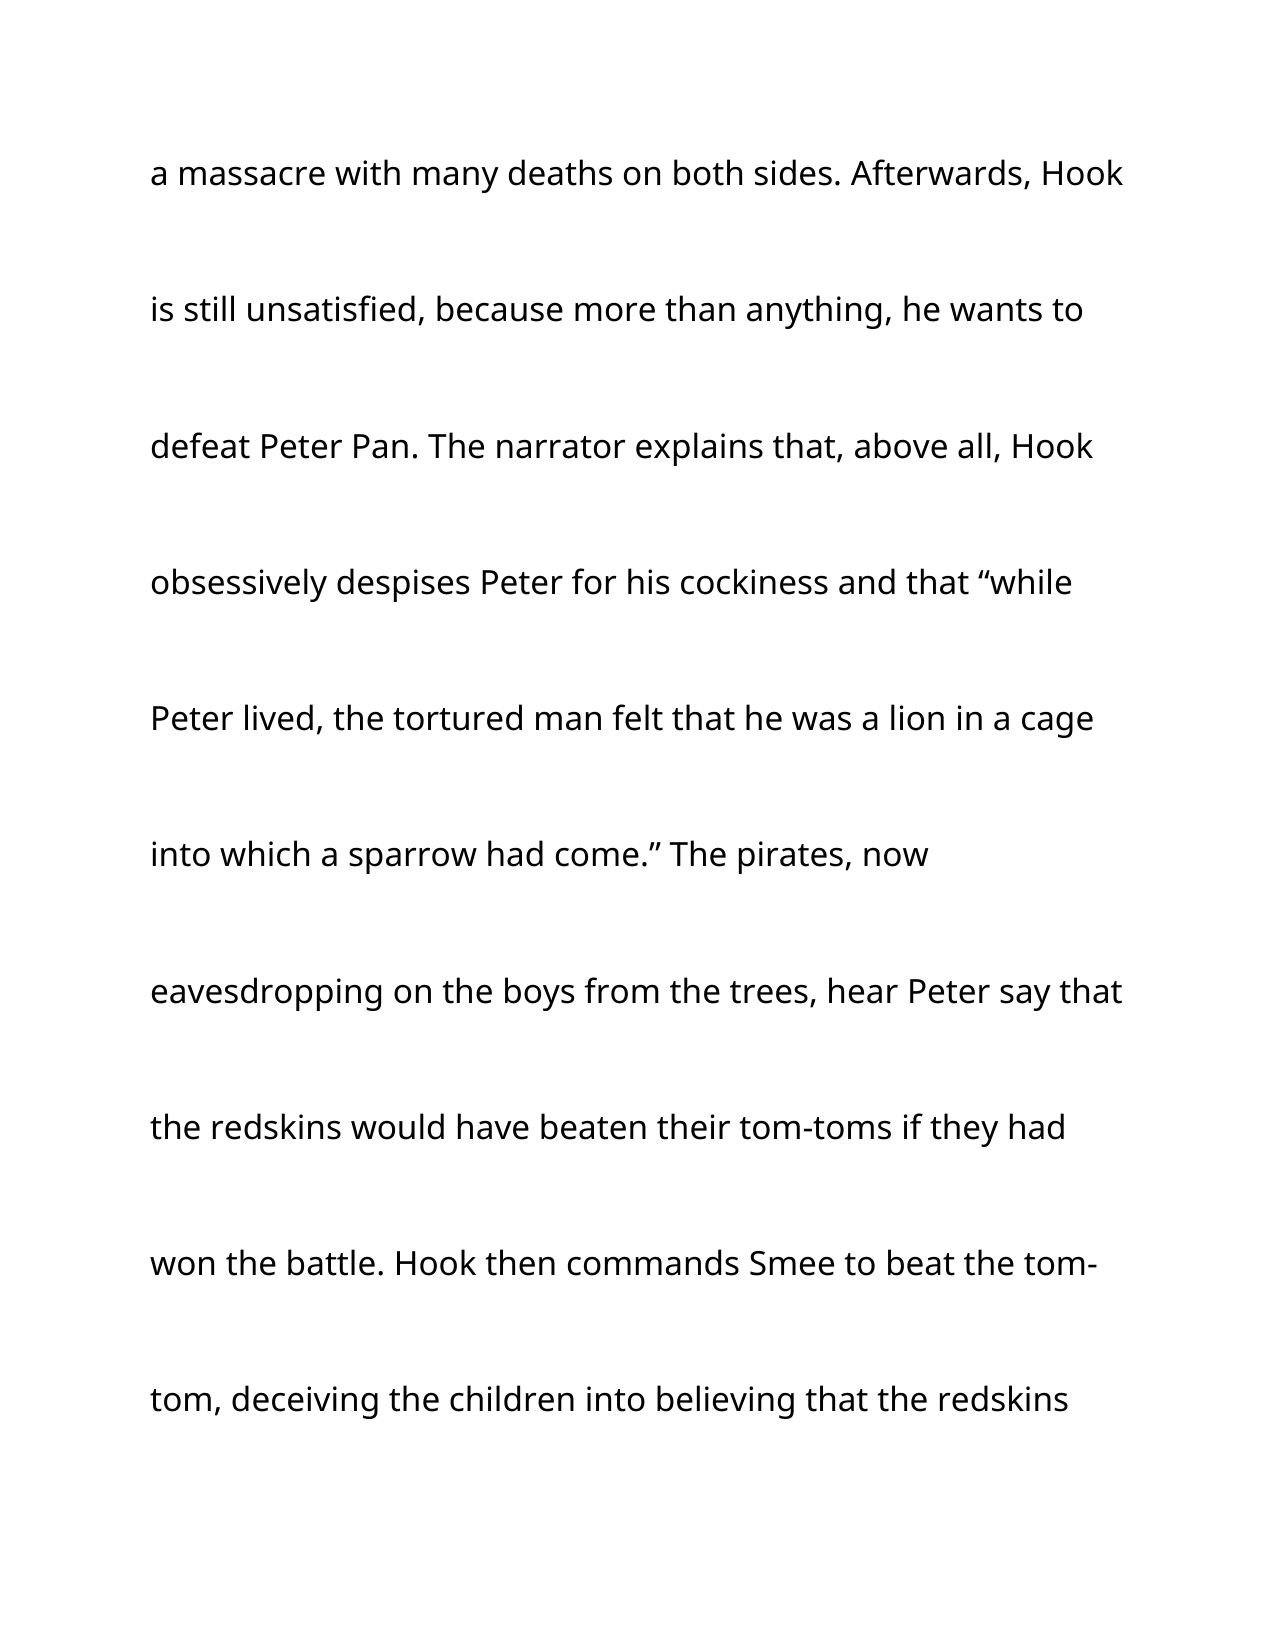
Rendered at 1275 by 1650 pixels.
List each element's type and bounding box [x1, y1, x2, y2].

text [150, 150, 1125, 1422]
